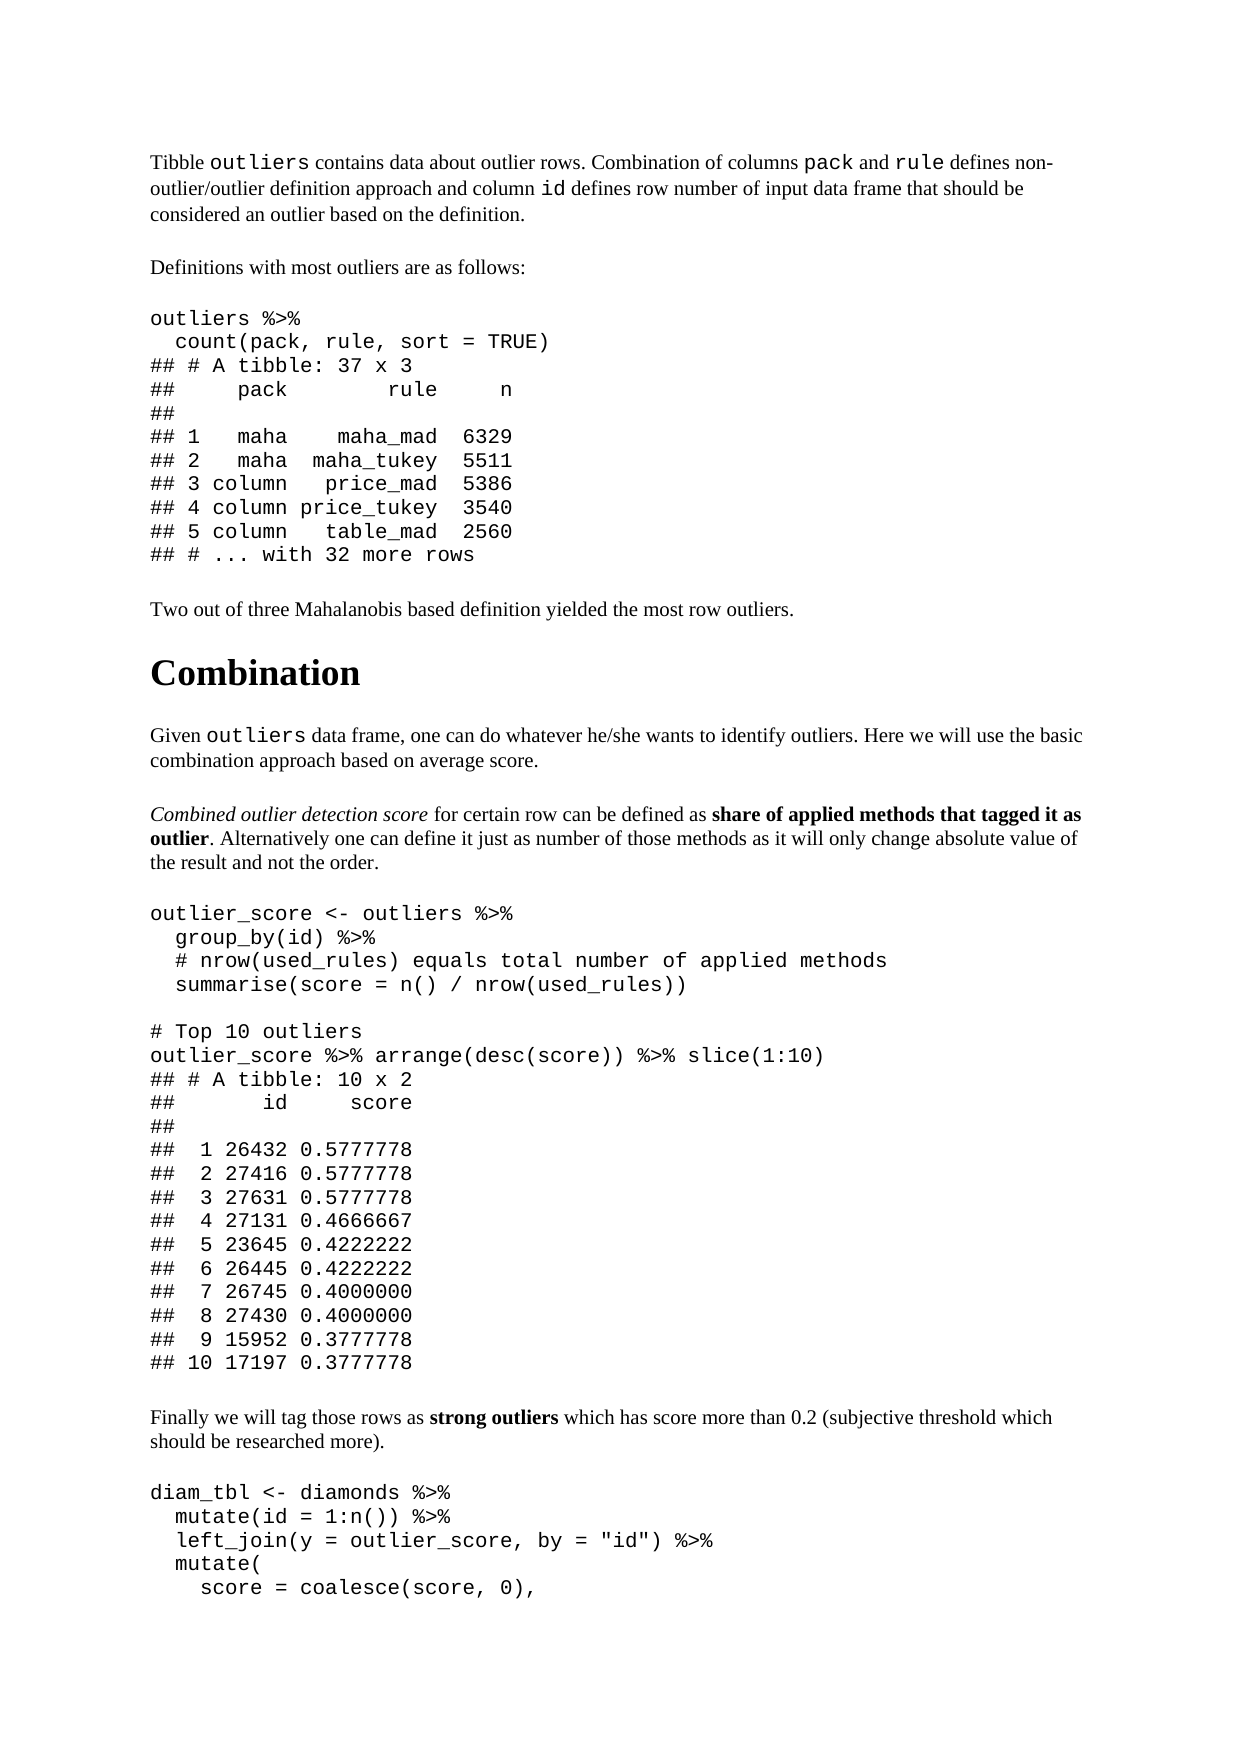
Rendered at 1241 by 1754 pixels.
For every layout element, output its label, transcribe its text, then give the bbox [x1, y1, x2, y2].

text # Top 10 outliers [150, 1021, 1090, 1045]
text ## # ... with 32 more rows [150, 544, 1090, 568]
text outlier_score %>% arrange(desc(score)) %>% slice(1:10) [150, 1045, 1090, 1068]
text Tibble outliers contains data about outlier rows. Combination of columns pack and rule defines non-outlier/outlier definition approach and column id defines row number of input data frame that should be considered an outlier based on the definition. [150, 150, 1090, 226]
text ## 6 26445 0.4222222 [150, 1258, 1090, 1281]
text ## id score [150, 1092, 1090, 1116]
text score = coalesce(score, 0), [150, 1577, 1090, 1601]
text ## 2 maha maha_tukey 5511 [150, 450, 1090, 473]
text ## 3 27631 0.5777778 [150, 1187, 1090, 1210]
text mutate( [150, 1553, 1090, 1577]
text ## 5 column table_mad 2560 [150, 521, 1090, 544]
text ## 7 26745 0.4000000 [150, 1281, 1090, 1305]
text Two out of three Mahalanobis based definition yielded the most row outliers. [150, 597, 1090, 621]
text ## 5 23645 0.4222222 [150, 1234, 1090, 1258]
text ## [150, 402, 1090, 426]
text ## 9 15952 0.3777778 [150, 1329, 1090, 1352]
text # nrow(used_rules) equals total number of applied methods [150, 950, 1090, 974]
text left_join(y = outlier_score, by = "id") %>% [150, 1530, 1090, 1553]
text ## [150, 1116, 1090, 1139]
text mutate(id = 1:n()) %>% [150, 1506, 1090, 1530]
text ## 3 column price_mad 5386 [150, 473, 1090, 497]
text outlier_score <- outliers %>% [150, 903, 1090, 927]
text group_by(id) %>% [150, 927, 1090, 950]
text ## 10 17197 0.3777778 [150, 1352, 1090, 1376]
text summarise(score = n() / nrow(used_rules)) [150, 974, 1090, 998]
text Combination [150, 650, 1090, 693]
text diam_tbl <- diamonds %>% [150, 1482, 1090, 1506]
text ## 1 maha maha_mad 6329 [150, 426, 1090, 450]
text ## 4 column price_tukey 3540 [150, 497, 1090, 521]
text ## 4 27131 0.4666667 [150, 1210, 1090, 1234]
text Combined outlier detection score for certain row can be defined as share of applied methods that tagged it as outlier. Alternatively one can define it just as number of those methods as it will only change absolute value of the result and not the order. [150, 802, 1090, 874]
text count(pack, rule, sort = TRUE) [150, 332, 1090, 355]
text ## 2 27416 0.5777778 [150, 1163, 1090, 1187]
text ## # A tibble: 10 x 2 [150, 1068, 1090, 1092]
text Finally we will tag those rows as strong outliers which has score more than 0.2 (subjective threshold which should be researched more). [150, 1405, 1090, 1453]
text outliers %>% [150, 308, 1090, 332]
text ## # A tibble: 37 x 3 [150, 355, 1090, 379]
text Given outliers data frame, one can do whatever he/she wants to identify outliers. Here we will use the basic combination approach based on average score. [150, 723, 1090, 772]
text ## pack rule n [150, 379, 1090, 402]
text Definitions with most outliers are as follows: [150, 255, 1090, 279]
text ## 1 26432 0.5777778 [150, 1139, 1090, 1163]
text ## 8 27430 0.4000000 [150, 1305, 1090, 1329]
